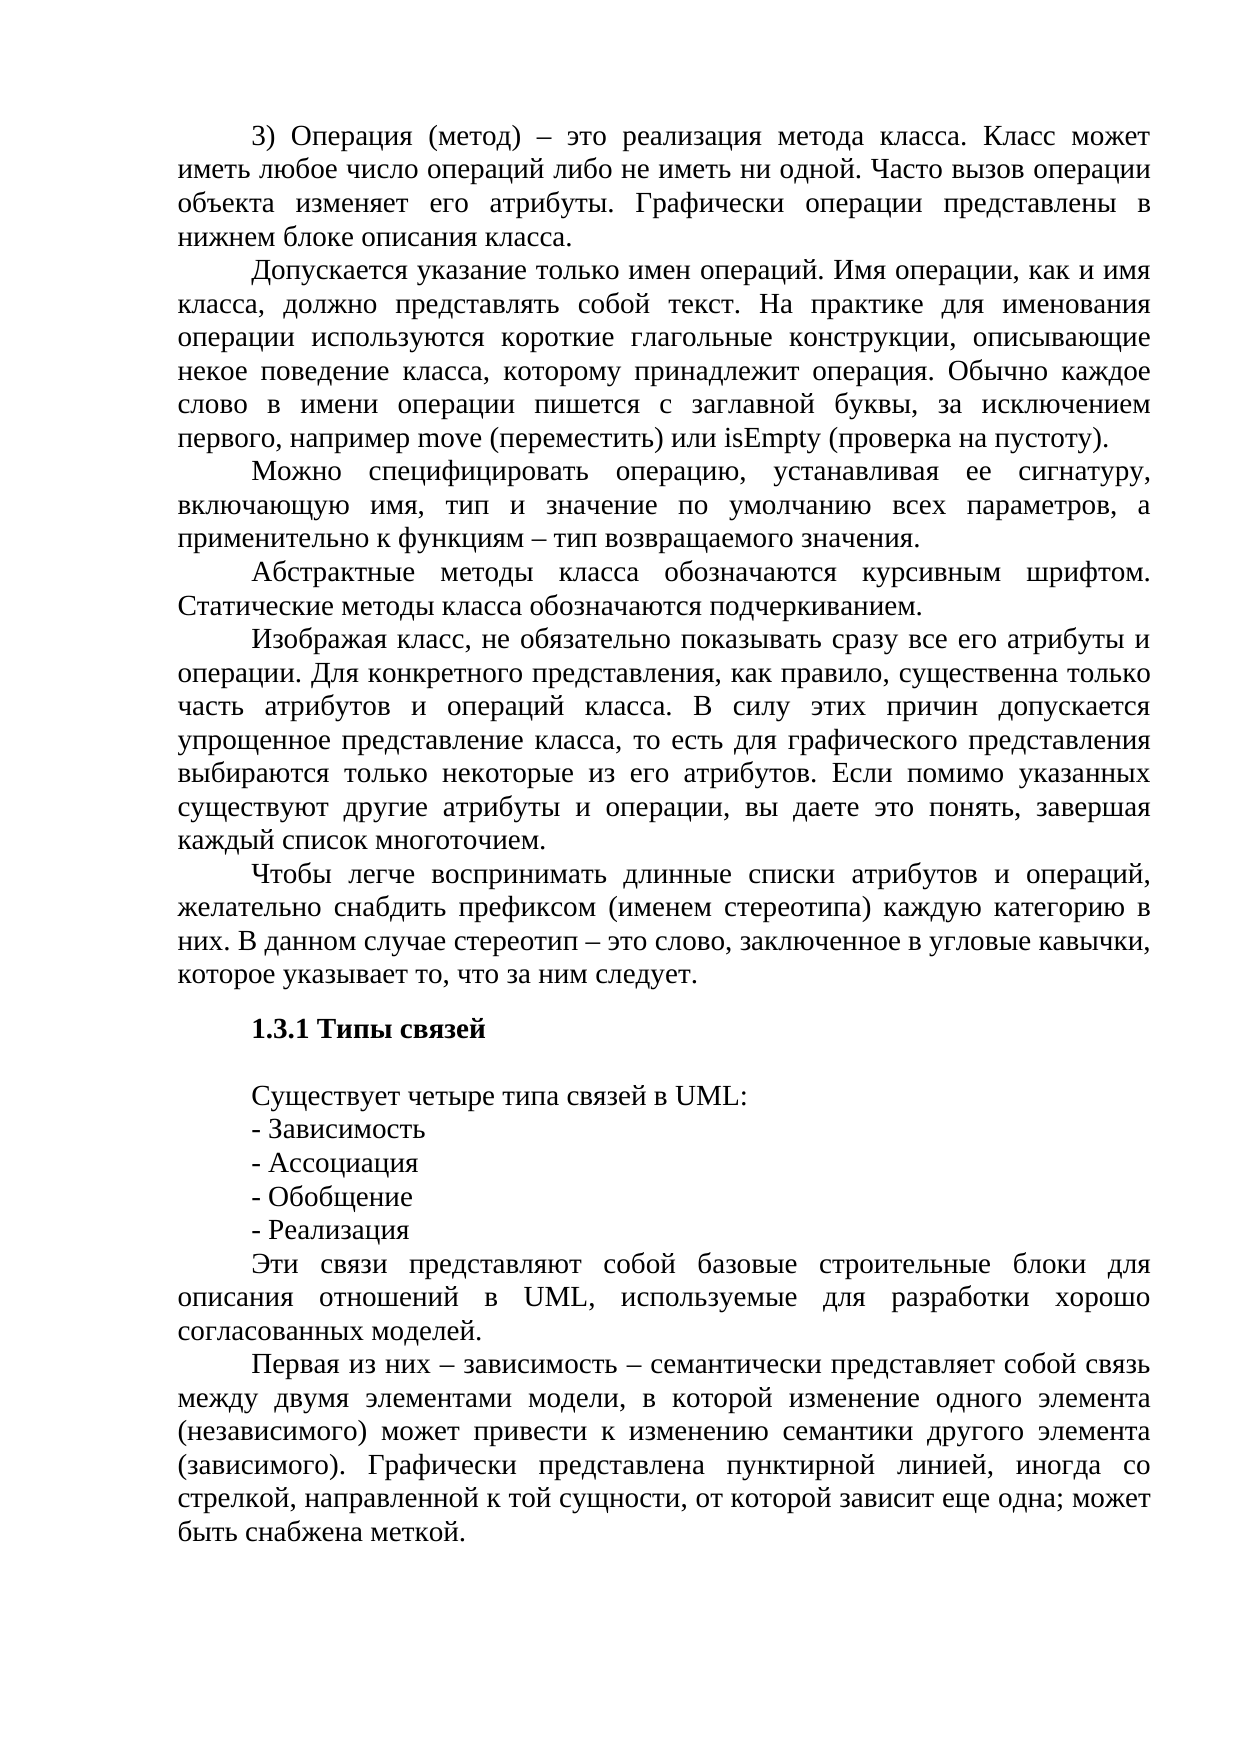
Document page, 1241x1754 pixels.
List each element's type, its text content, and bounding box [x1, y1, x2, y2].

subtitle 1.3.1 Типы связей [177, 1011, 1152, 1044]
text Изображая класс, не обязательно показывать сразу все его атрибуты и операции. Для конкретного представления, как правило, существенна только часть атрибутов и операций класса. В силу этих причин допускается упрощенное представление класса, то есть для графического представления выбираются только некоторые из его атрибутов. Если помимо указанных существуют другие атрибуты и операции, вы даете это понять, завершая каждый список многоточием. [177, 621, 1152, 856]
text Чтобы легче воспринимать длинные списки атрибутов и операций, желательно снабдить префиксом (именем стереотипа) каждую категорию в них. В данном случае стереотип – это слово, заключенное в угловые кавычки, которое указывает то, что за ним следует. [177, 856, 1152, 990]
text - Ассоциация [177, 1145, 1152, 1179]
text - Зависимость [177, 1112, 1152, 1145]
text Эти связи представляют собой базовые строительные блоки для описания отношений в UML, используемые для разработки хорошо согласованных моделей. [177, 1246, 1152, 1346]
text Первая из них – зависимость – семантически представляет собой связь между двумя элементами модели, в которой изменение одного элемента (независимого) может привести к изменению семантики другого элемента (зависимого). Графически представлена пунктирной линией, иногда со стрелкой, направленной к той сущности, от которой зависит еще одна; может быть снабжена меткой. [177, 1346, 1152, 1548]
text Допускается указание только имен операций. Имя операции, как и имя класса, должно представлять собой текст. На практике для именования операции используются короткие глагольные конструкции, описывающие некое поведение класса, которому принадлежит операция. Обычно каждое слово в имени операции пишется с заглавной буквы, за исключением первого, например move (переместить) или isEmpty (проверка на пустоту). [177, 252, 1152, 453]
text Можно специфицировать операцию, устанавливая ее сигнатуру, включающую имя, тип и значение по умолчанию всех параметров, а применительно к функциям – тип возвращаемого значения. [177, 453, 1152, 554]
text - Обобщение [177, 1179, 1152, 1212]
text Существует четыре типа связей в UML: [177, 1078, 1152, 1112]
text - Реализация [177, 1212, 1152, 1246]
text Абстрактные методы класса обозначаются курсивным шрифтом. Статические методы класса обозначаются подчеркиванием. [177, 554, 1152, 621]
text 3) Операция (метод) – это реализация метода класса. Класс может иметь любое число операций либо не иметь ни одной. Часто вызов операции объекта изменяет его атрибуты. Графически операции представлены в нижнем блоке описания класса. [177, 118, 1152, 252]
